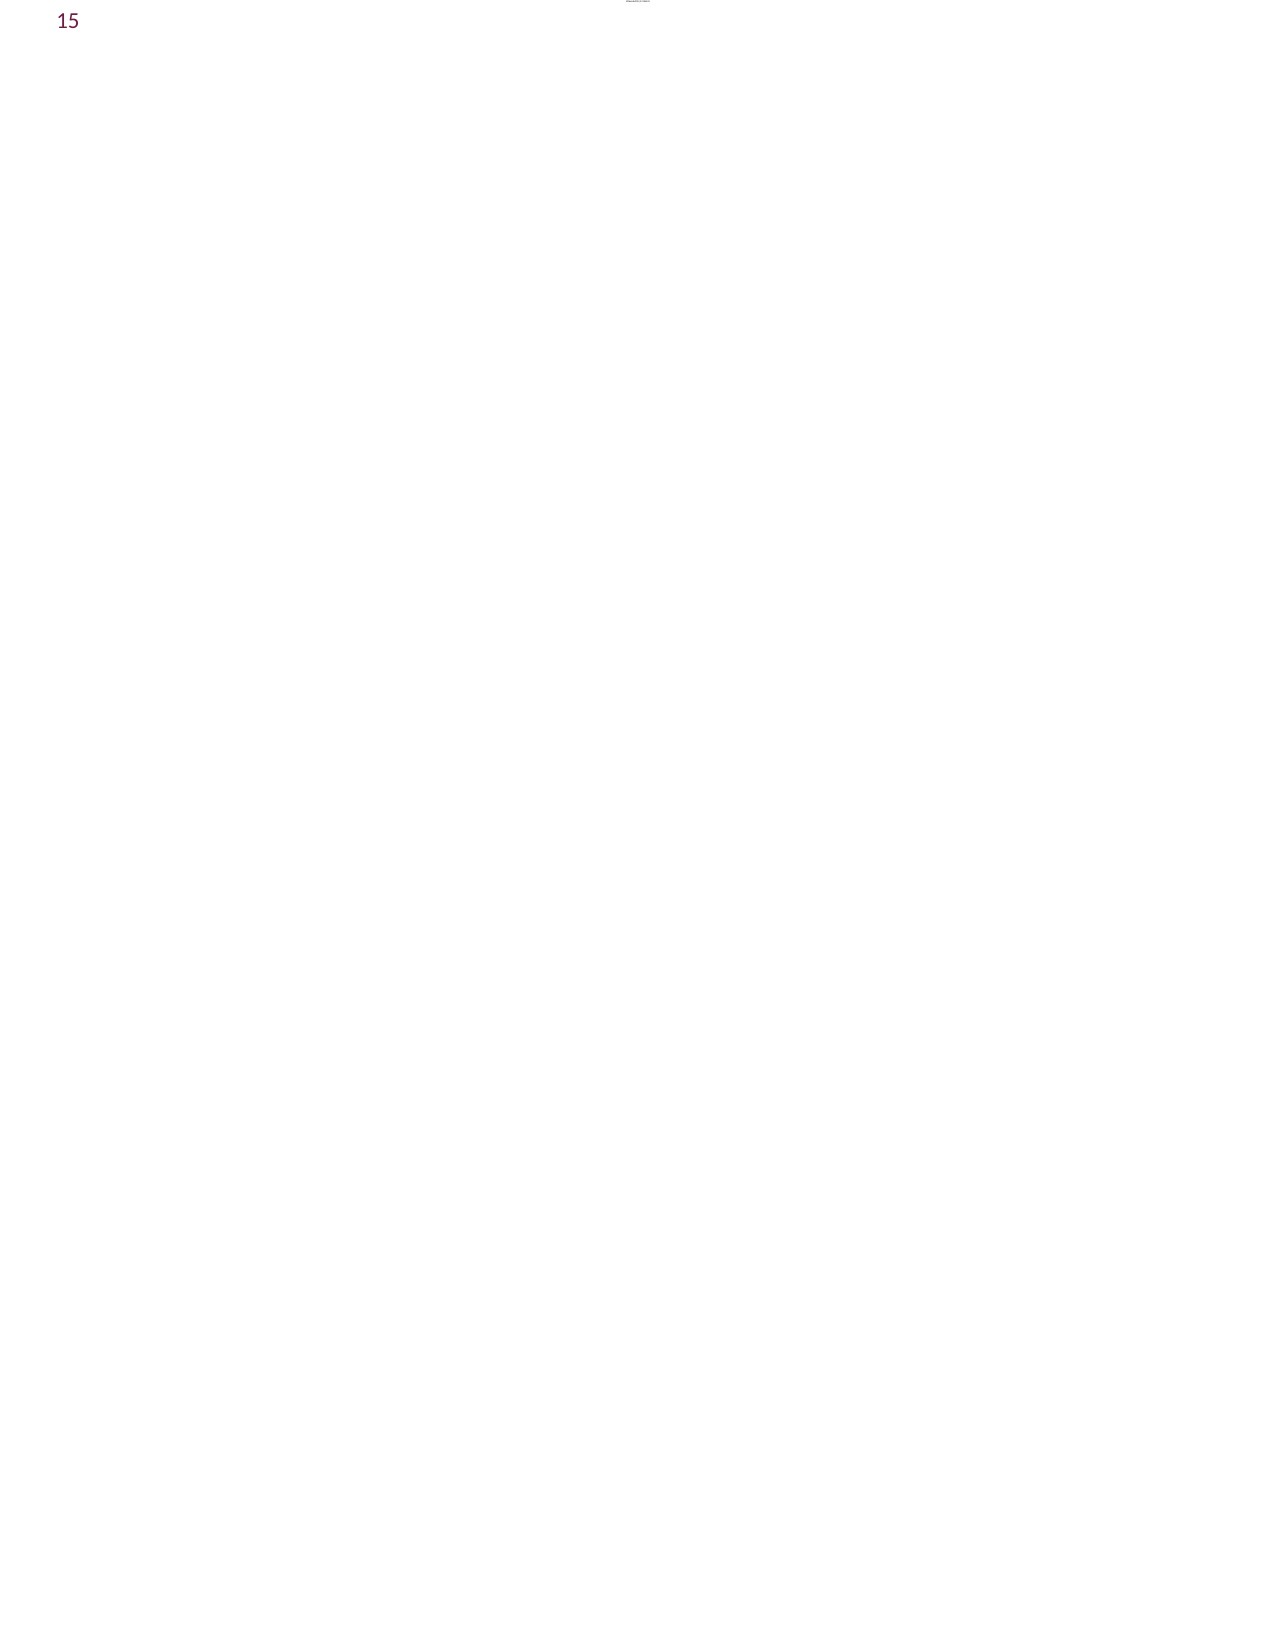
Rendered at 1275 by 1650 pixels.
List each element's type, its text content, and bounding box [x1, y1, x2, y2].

text 15 [56, 6, 1275, 34]
